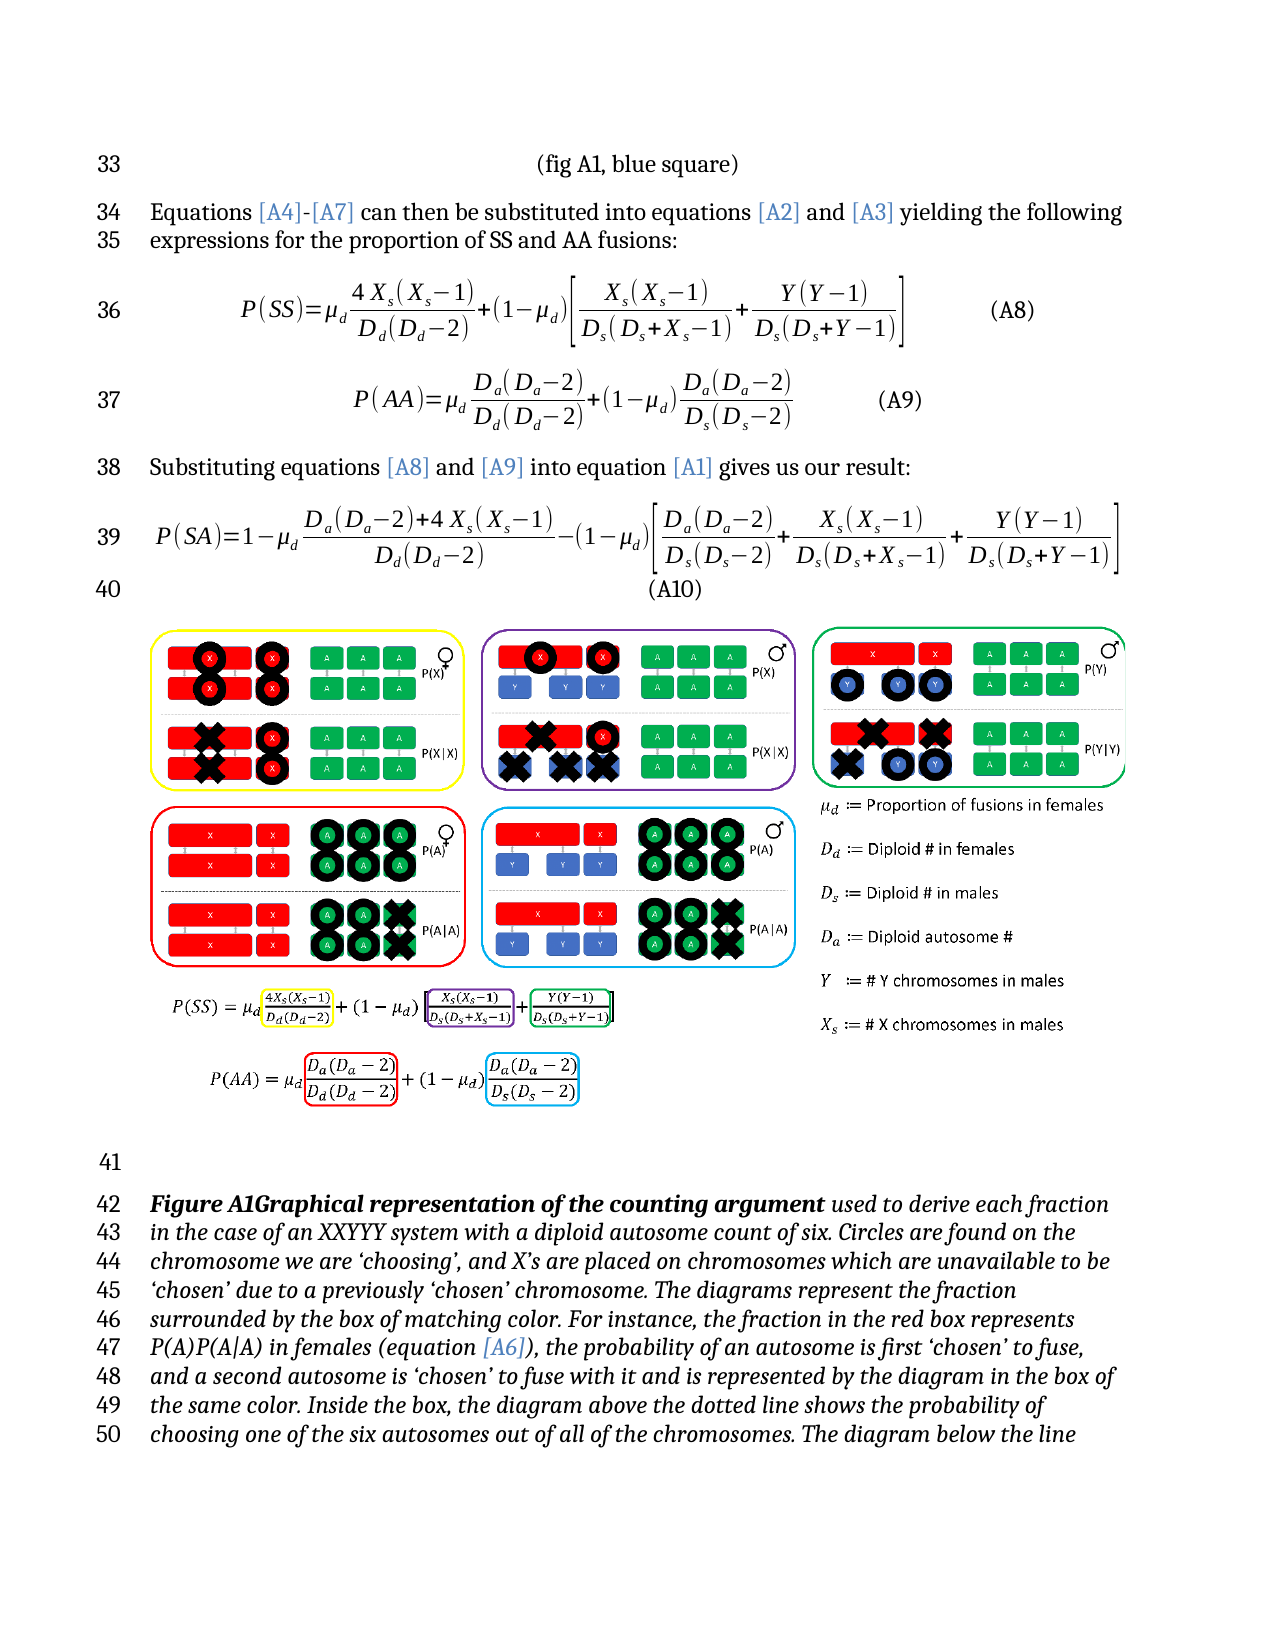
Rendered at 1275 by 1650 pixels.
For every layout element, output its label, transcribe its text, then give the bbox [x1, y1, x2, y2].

text Substituting equations [A8] and [A9] into equation [A1] gives us our result: [150, 453, 1125, 482]
text Equations [A4]-[A7] can then be substituted into equations [A2] and [A3] yielding the following expressions for the proportion of SS and AA fusions: [150, 197, 1125, 255]
picture [150, 622, 1125, 1171]
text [150, 1189, 1125, 1448]
text (A8) [150, 274, 1125, 348]
text (A10) [150, 501, 1125, 604]
text (A9) [150, 367, 1125, 434]
text (fig A1, blue square) [150, 150, 1125, 179]
